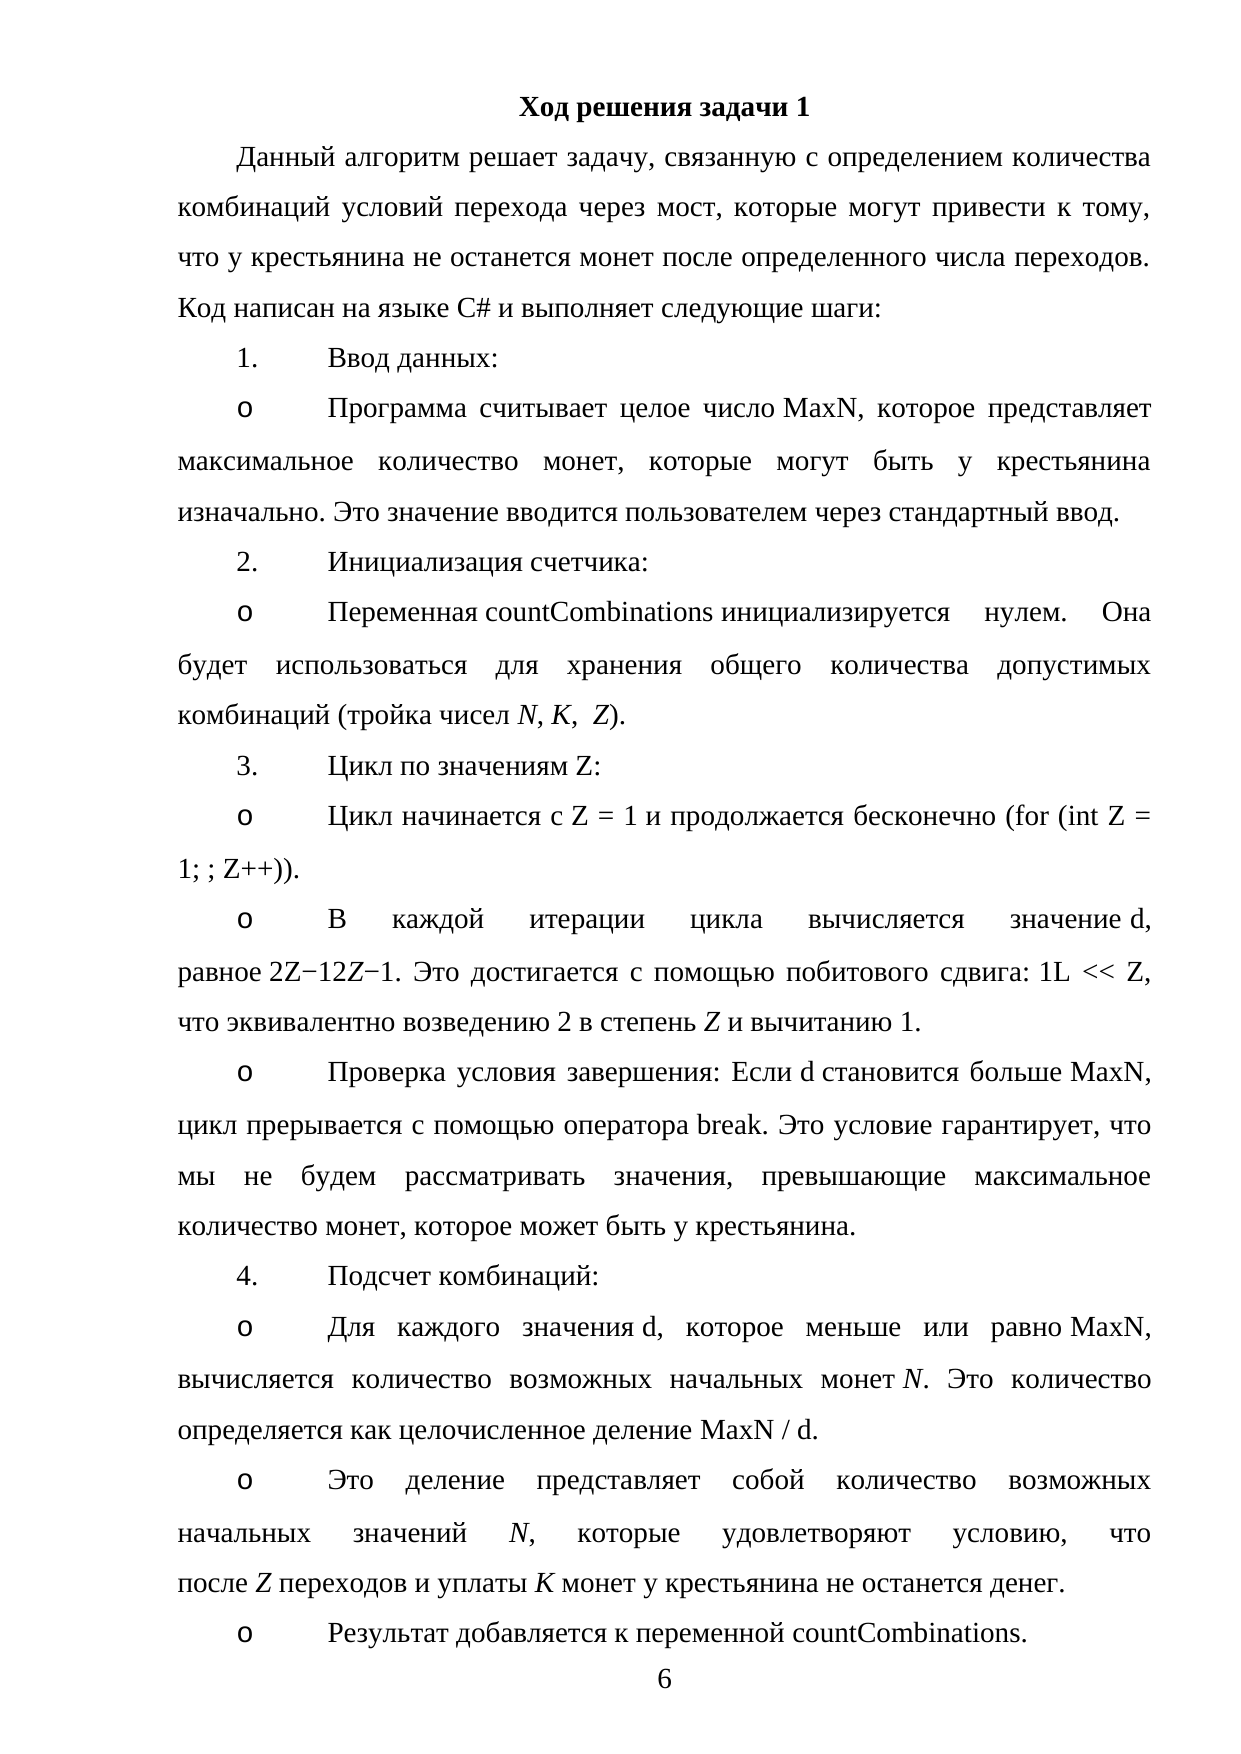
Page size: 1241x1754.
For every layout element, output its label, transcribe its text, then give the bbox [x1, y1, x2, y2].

list Цикл по значениям Z: [177, 748, 1152, 781]
list Инициализация счетчика: [177, 544, 1152, 577]
list В каждой итерации цикла вычисляется значение d, равное 2Z−12Z−1. Это достигается с помощью побитового сдвига: 1L << Z, что эквивалентно возведению 2 в степень Z и вычитанию 1. [177, 901, 1152, 1038]
list Результат добавляется к переменной countCombinations. [177, 1616, 1152, 1652]
list Ввод данных: [177, 340, 1152, 374]
list Программа считывает целое число MaxN, которое представляет максимальное количество монет, которые могут быть у крестьянина изначально. Это значение вводится пользователем через стандартный ввод. [177, 391, 1152, 527]
list Подсчет комбинаций: [177, 1258, 1152, 1292]
text Данный алгоритм решает задачу, связанную с определением количества комбинаций условий перехода через мост, которые могут привести к тому, что у крестьянина не останется монет после определенного числа переходов. Код написан на языке C# и выполняет следующие шаги: [177, 139, 1152, 323]
subtitle Ход решения задачи 1 [177, 89, 1152, 122]
list Для каждого значения d, которое меньше или равно MaxN, вычисляется количество возможных начальных монет N. Это количество определяется как целочисленное деление MaxN / d. [177, 1309, 1152, 1445]
list Цикл начинается с Z = 1 и продолжается бесконечно (for (int Z = 1; ; Z++)). [177, 798, 1152, 884]
list Это деление представляет собой количество возможных начальных значений N, которые удовлетворяют условию, что после Z переходов и уплаты K монет у крестьянина не останется денег. [177, 1462, 1152, 1599]
list Проверка условия завершения: Если d становится больше MaxN, цикл прерывается с помощью оператора break. Это условие гарантирует, что мы не будем рассматривать значения, превышающие максимальное количество монет, которое может быть у крестьянина. [177, 1054, 1152, 1242]
list Переменная countCombinations инициализируется нулем. Она будет использоваться для хранения общего количества допустимых комбинаций (тройка чисел N, K, Z). [177, 594, 1152, 731]
